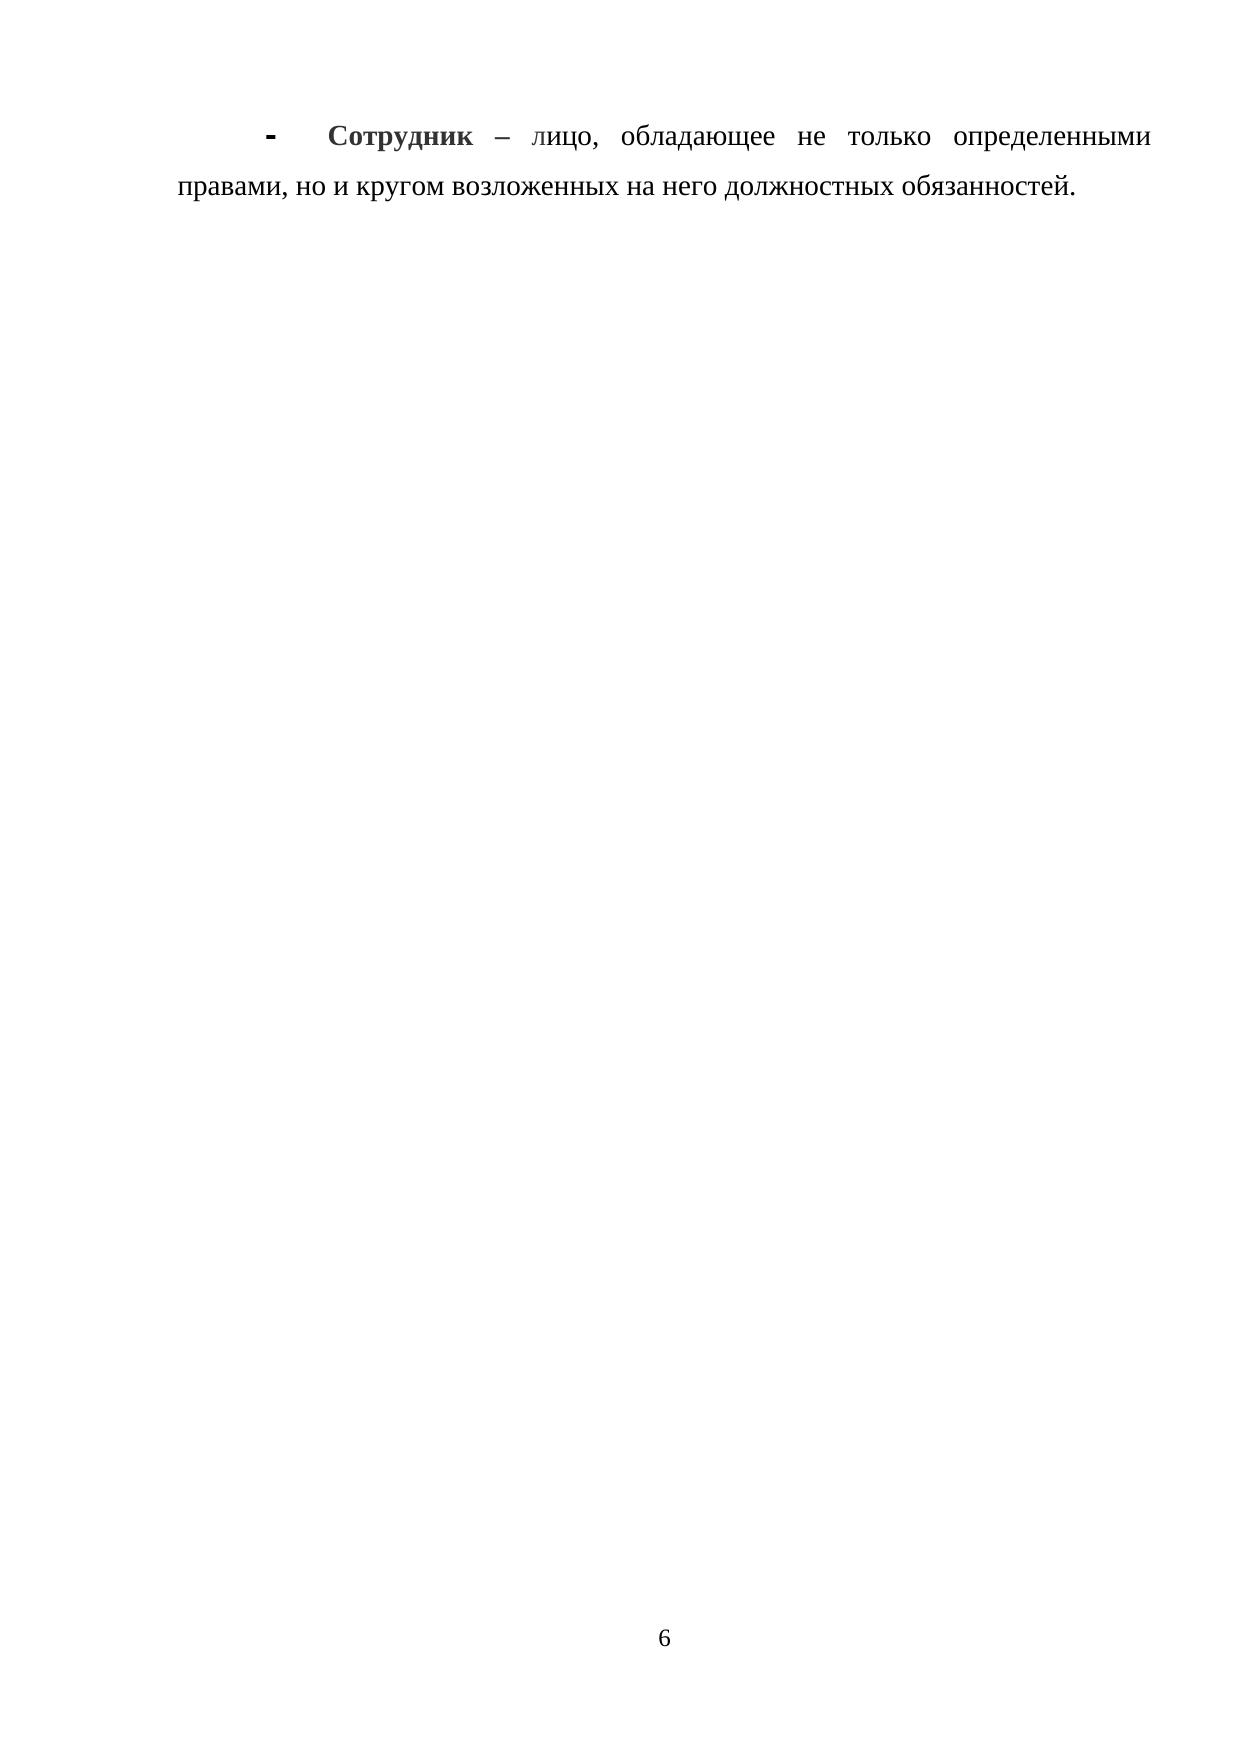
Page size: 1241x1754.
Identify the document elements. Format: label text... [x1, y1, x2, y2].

list Сотрудник – лицо, обладающее не только определенными правами, но и кругом возложенных на него должностных обязанностей. [177, 118, 1152, 202]
